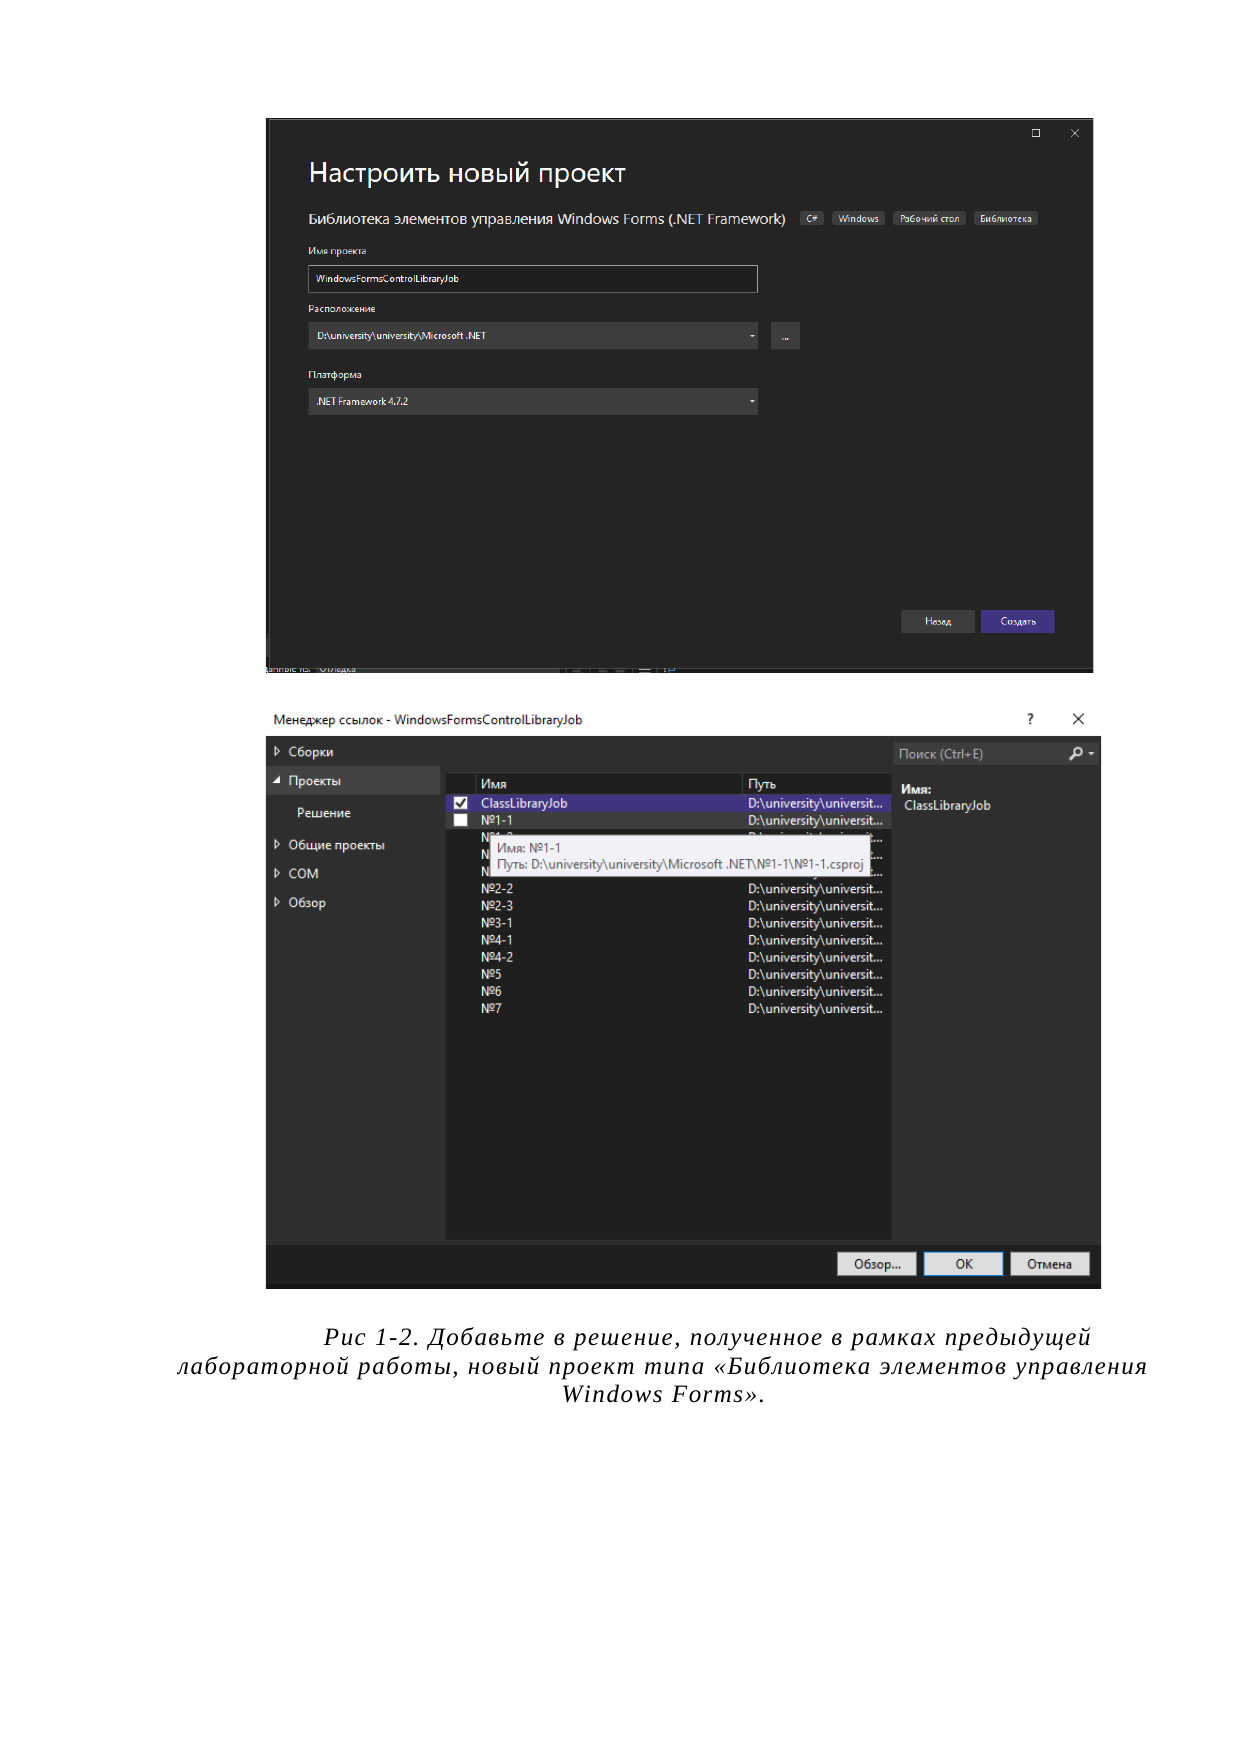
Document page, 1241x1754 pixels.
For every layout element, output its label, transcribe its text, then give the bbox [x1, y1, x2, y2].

picture [265, 118, 1094, 673]
picture [265, 706, 1102, 1289]
subtitle Рис 1-2. Добавьте в решение, полученное в рамках предыдущей лабораторной работы, новый проект типа «Библиотека элементов управления Windows Forms». [177, 1322, 1152, 1408]
